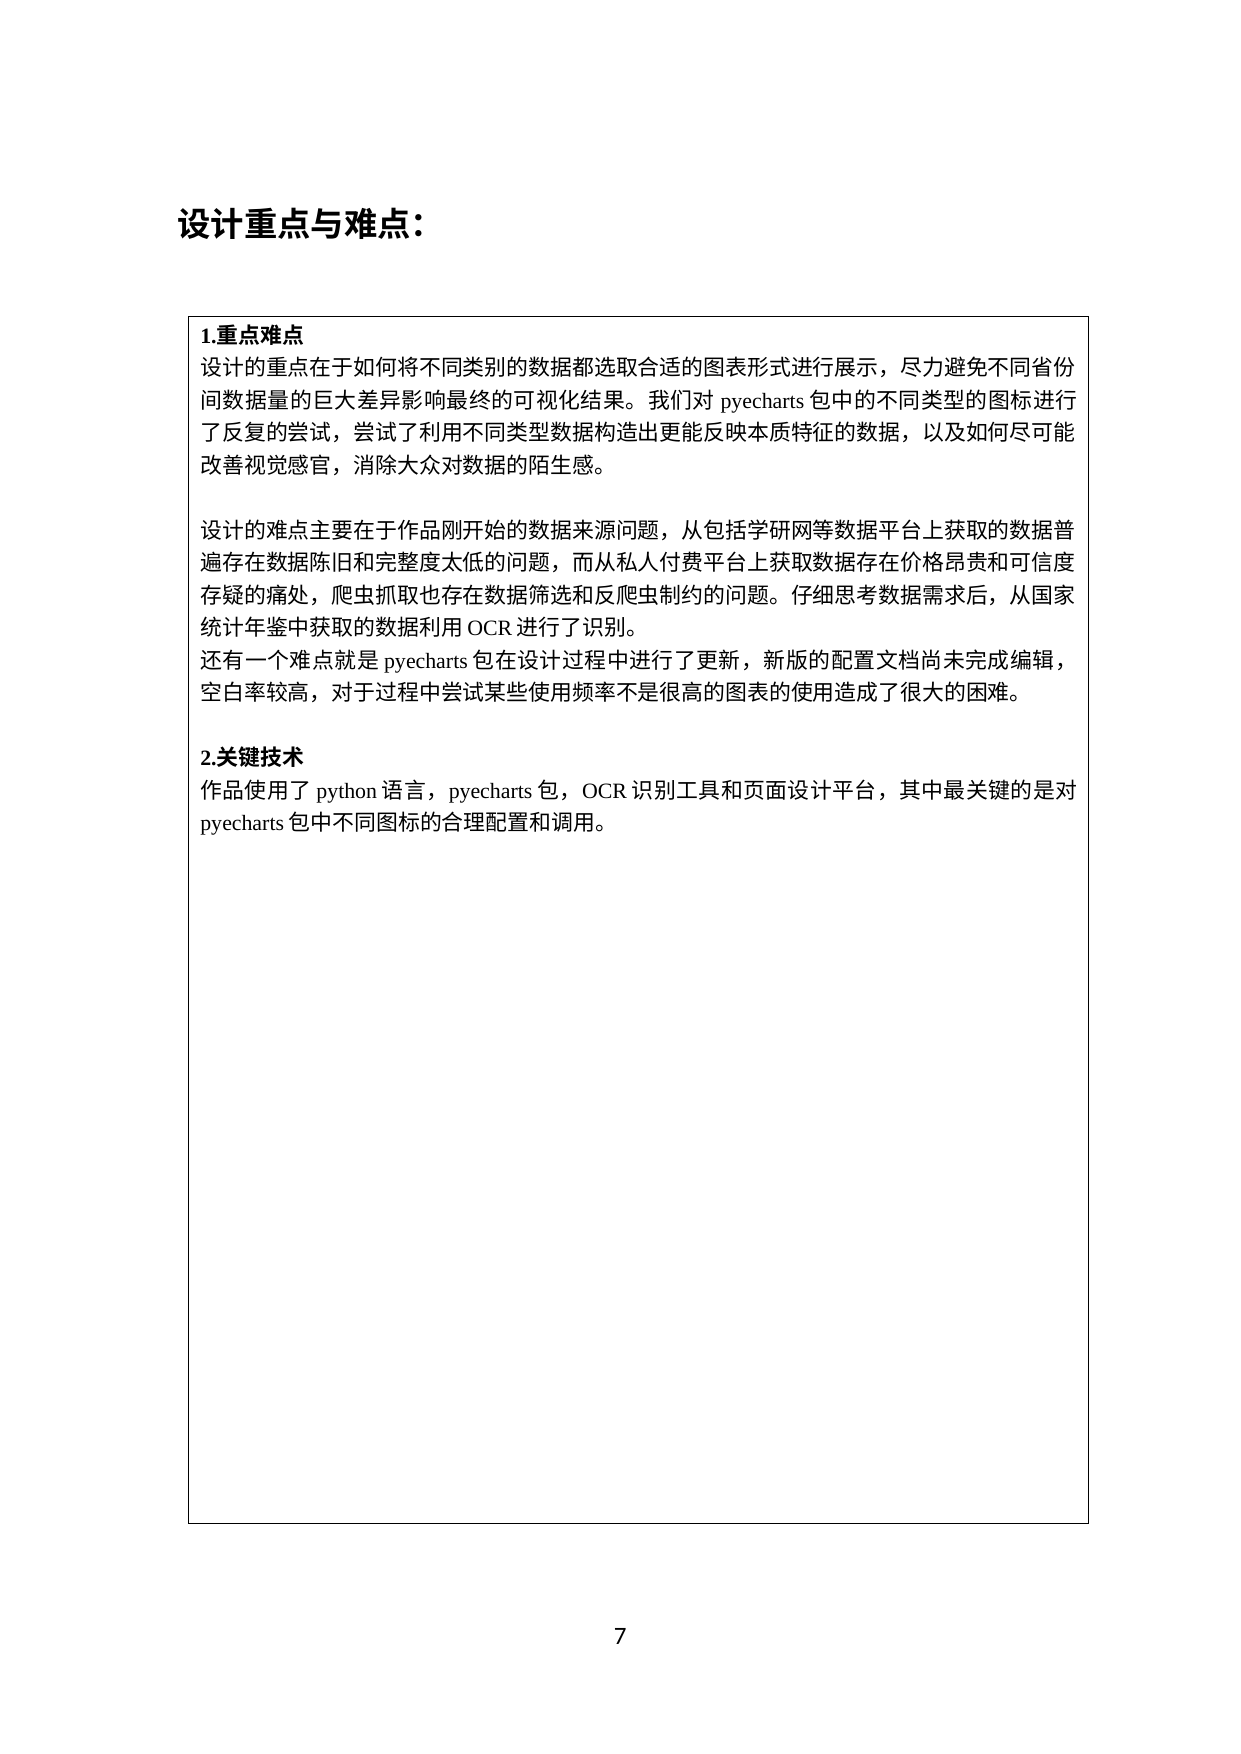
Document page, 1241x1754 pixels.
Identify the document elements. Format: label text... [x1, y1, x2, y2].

subtitle 设计重点与难点： [177, 189, 1063, 254]
table_header 1.重点难点 设计的重点在于如何将不同类别的数据都选取合适的图表形式进行展示，尽力避免不同省份间数据量的巨大差异影响最终的可视化结果。我们对pyecharts包中的不同类型的图标进行了反复的尝试，尝试了利用不同类型数据构造出更能反映本质特征的数据，以及如何尽可能改善视觉感官，消除大众对数据的陌生感。 设计的难点主要在于作品刚开始的数据来源问题，从包括学研网等数据平台上获取的数据普遍存在数据陈旧和完整度太低的问题，而从私人付费平台上获取数据存在价格昂贵和可信度存疑的痛处，爬虫抓取也存在数据筛选和反爬虫制约的问题。仔细思考数据需求后，从国家统计年鉴中获取的数据利用OCR进行了识别。 还有一个难点就是pyecharts包在设计过程中进行了更新，新版的配置文档尚未完成编辑，空白率较高，对于过程中尝试某些使用频率不是很高的图表的使用造成了很大的困难。 2.关键技术 作品使用了python语言，pyecharts包，OCR识别工具和页面设计平台，其中最关键的是对pyecharts包中不同图标的合理配置和调用。 [189, 317, 1088, 1523]
